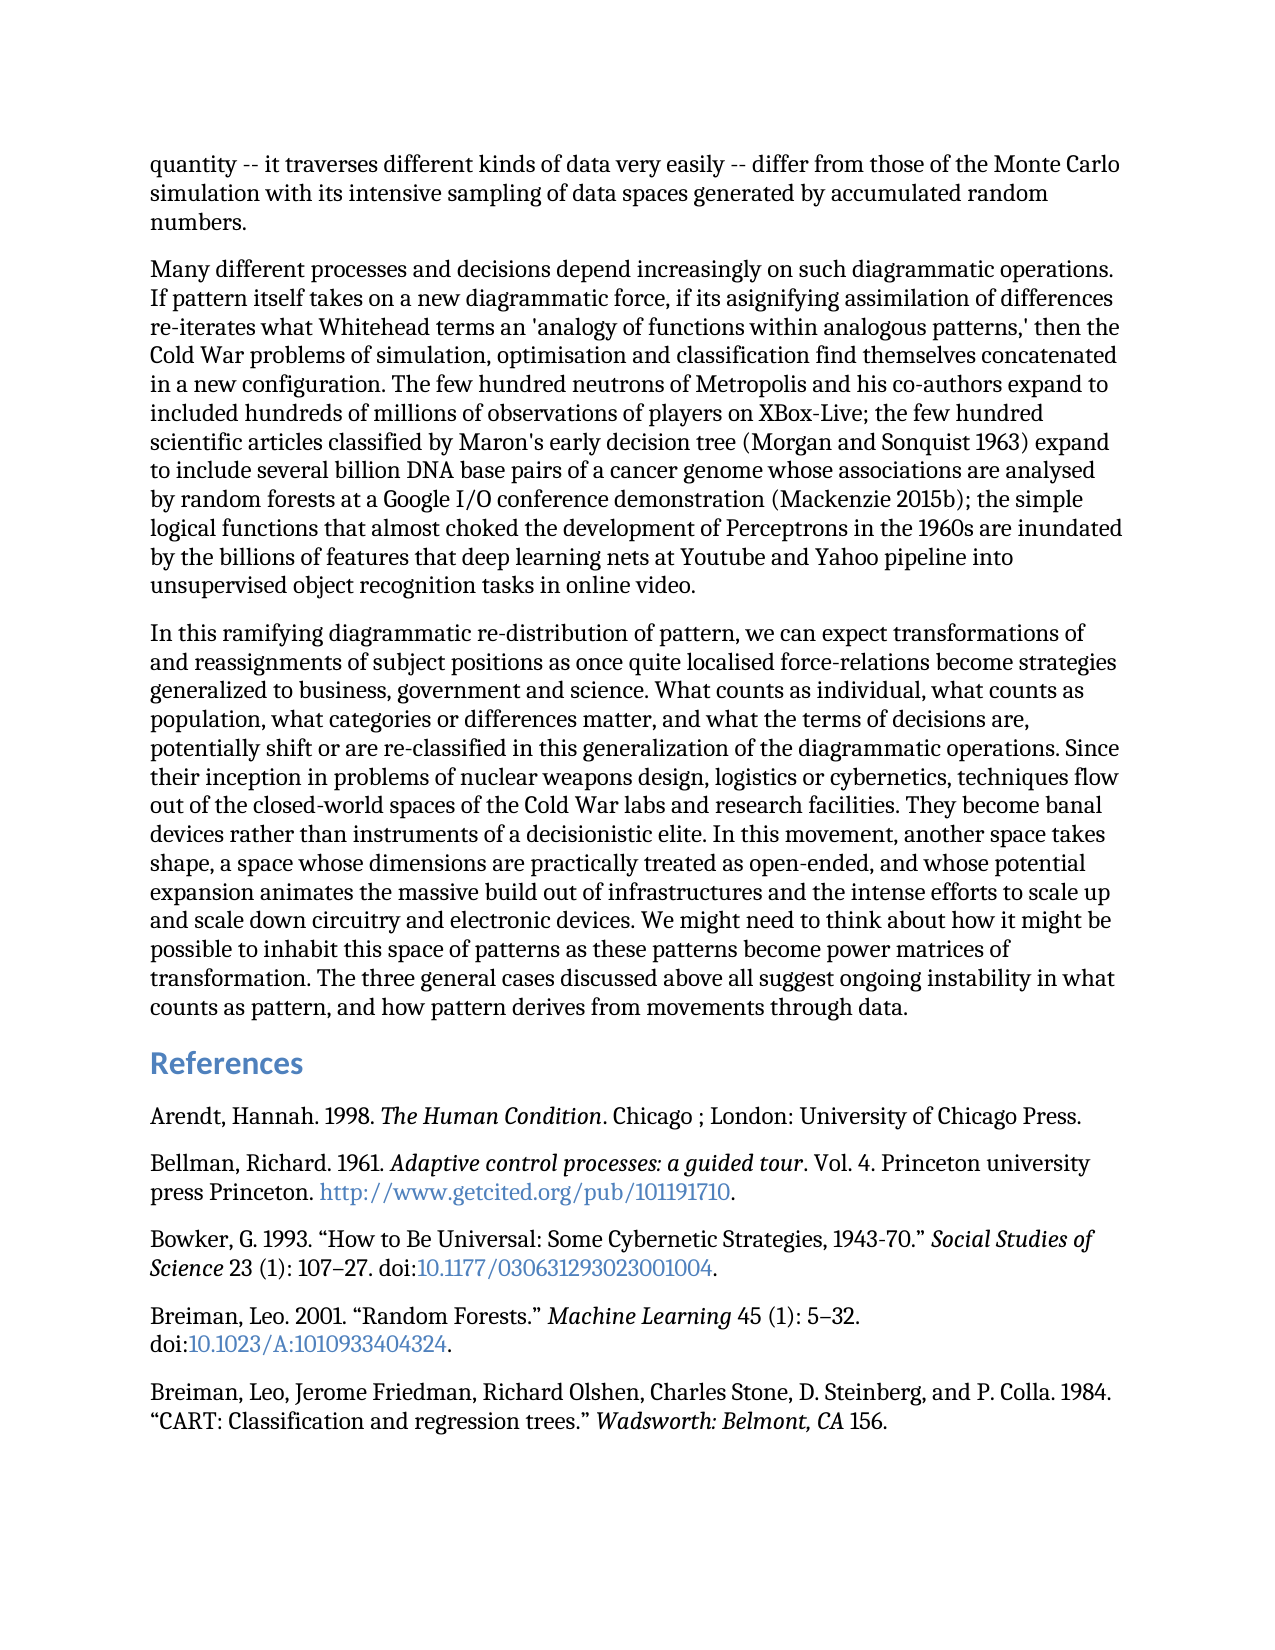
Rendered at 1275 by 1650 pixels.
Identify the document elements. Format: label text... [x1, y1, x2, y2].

text Bowker, G. 1993. “How to Be Universal: Some Cybernetic Strategies, 1943-70.” Social Studies of Science 23 (1): 107–27. doi:10.1177/030631293023001004. [150, 1225, 1125, 1283]
text Breiman, Leo, Jerome Friedman, Richard Olshen, Charles Stone, D. Steinberg, and P. Colla. 1984. “CART: Classification and regression trees.” Wadsworth: Belmont, CA 156. [150, 1378, 1125, 1435]
subtitle References [150, 1042, 1125, 1083]
text In this ramifying diagrammatic re-distribution of pattern, we can expect transformations of and reassignments of subject positions as once quite localised force-relations become strategies generalized to business, government and science. What counts as individual, what counts as population, what categories or differences matter, and what the terms of decisions are, potentially shift or are re-classified in this generalization of the diagrammatic operations. Since their inception in problems of nuclear weapons design, logistics or cybernetics, techniques flow out of the closed-world spaces of the Cold War labs and research facilities. They become banal devices rather than instruments of a decisionistic elite. In this movement, another space takes shape, a space whose dimensions are practically treated as open-ended, and whose potential expansion animates the massive build out of infrastructures and the intense efforts to scale up and scale down circuitry and electronic devices. We might need to think about how it might be possible to inhabit this space of patterns as these patterns become power matrices of transformation. The three general cases discussed above all suggest ongoing instability in what counts as pattern, and how pattern derives from movements through data. [150, 619, 1125, 1021]
text Breiman, Leo. 2001. “Random Forests.” Machine Learning 45 (1): 5–32. doi:10.1023/A:1010933404324. [150, 1302, 1125, 1359]
text Arendt, Hannah. 1998. The Human Condition. Chicago ; London: University of Chicago Press. [150, 1102, 1125, 1130]
text Bellman, Richard. 1961. Adaptive control processes: a guided tour. Vol. 4. Princeton university press Princeton. http://www.getcited.org/pub/101191710. [150, 1149, 1125, 1207]
text Many different processes and decisions depend increasingly on such diagrammatic operations. If pattern itself takes on a new diagrammatic force, if its asignifying assimilation of differences re-iterates what Whitehead terms an 'analogy of functions within analogous patterns,' then the Cold War problems of simulation, optimisation and classification find themselves concatenated in a new configuration. The few hundred neutrons of Metropolis and his co-authors expand to included hundreds of millions of observations of players on XBox-Live; the few hundred scientific articles classified by Maron's early decision tree (Morgan and Sonquist 1963) expand to include several billion DNA base pairs of a cancer genome whose associations are analysed by random forests at a Google I/O conference demonstration (Mackenzie 2015b); the simple logical functions that almost choked the development of Perceptrons in the 1960s are inundated by the billions of features that deep learning nets at Youtube and Yahoo pipeline into unsupervised object recognition tasks in online video. [150, 255, 1125, 600]
